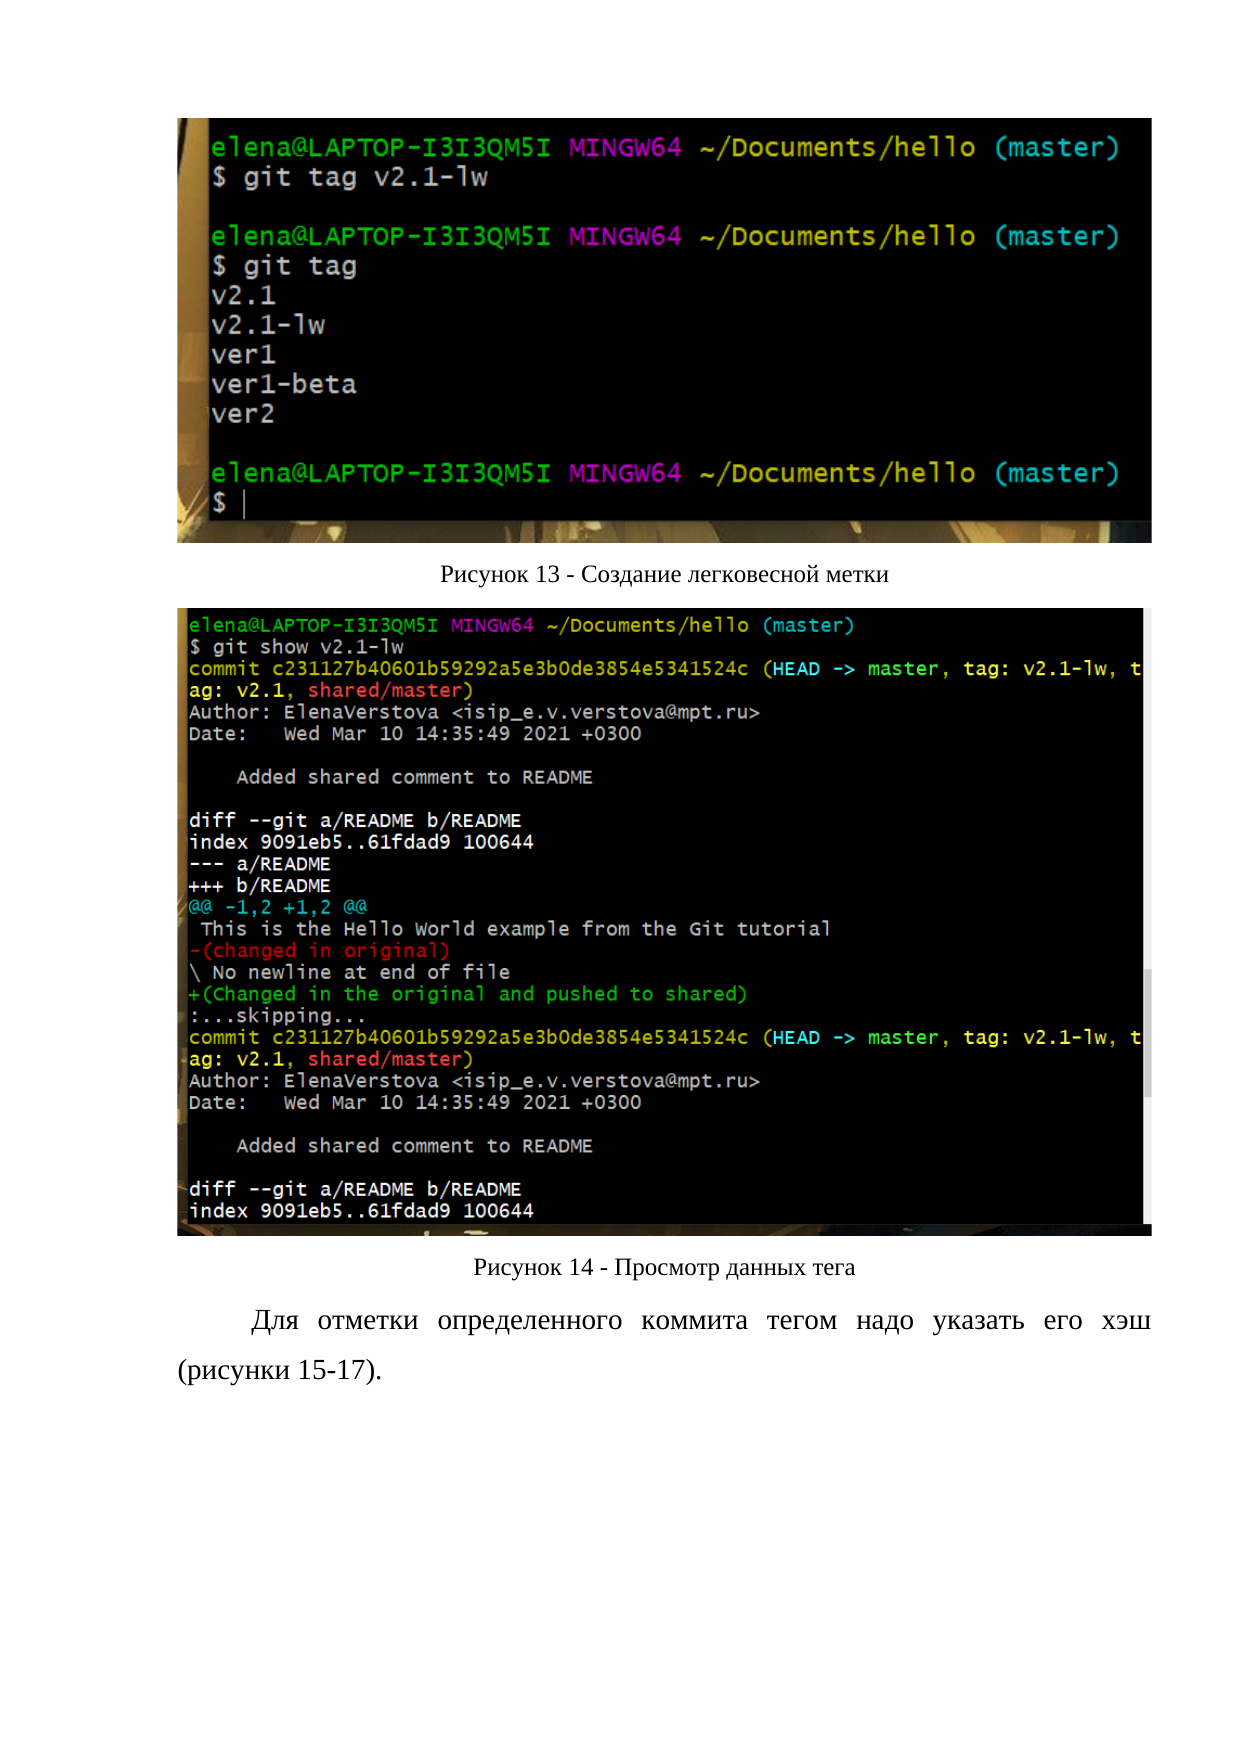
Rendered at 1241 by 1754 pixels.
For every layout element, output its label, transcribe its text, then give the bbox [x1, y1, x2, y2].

text Для отметки определенного коммита тегом надо указать его хэш (рисунки 15-17). [177, 1302, 1152, 1386]
text Рисунок - Создание легковесной метки [177, 559, 1152, 588]
picture [177, 608, 1152, 1236]
text Рисунок - Просмотр данных тега [177, 1252, 1152, 1281]
picture [177, 118, 1152, 543]
